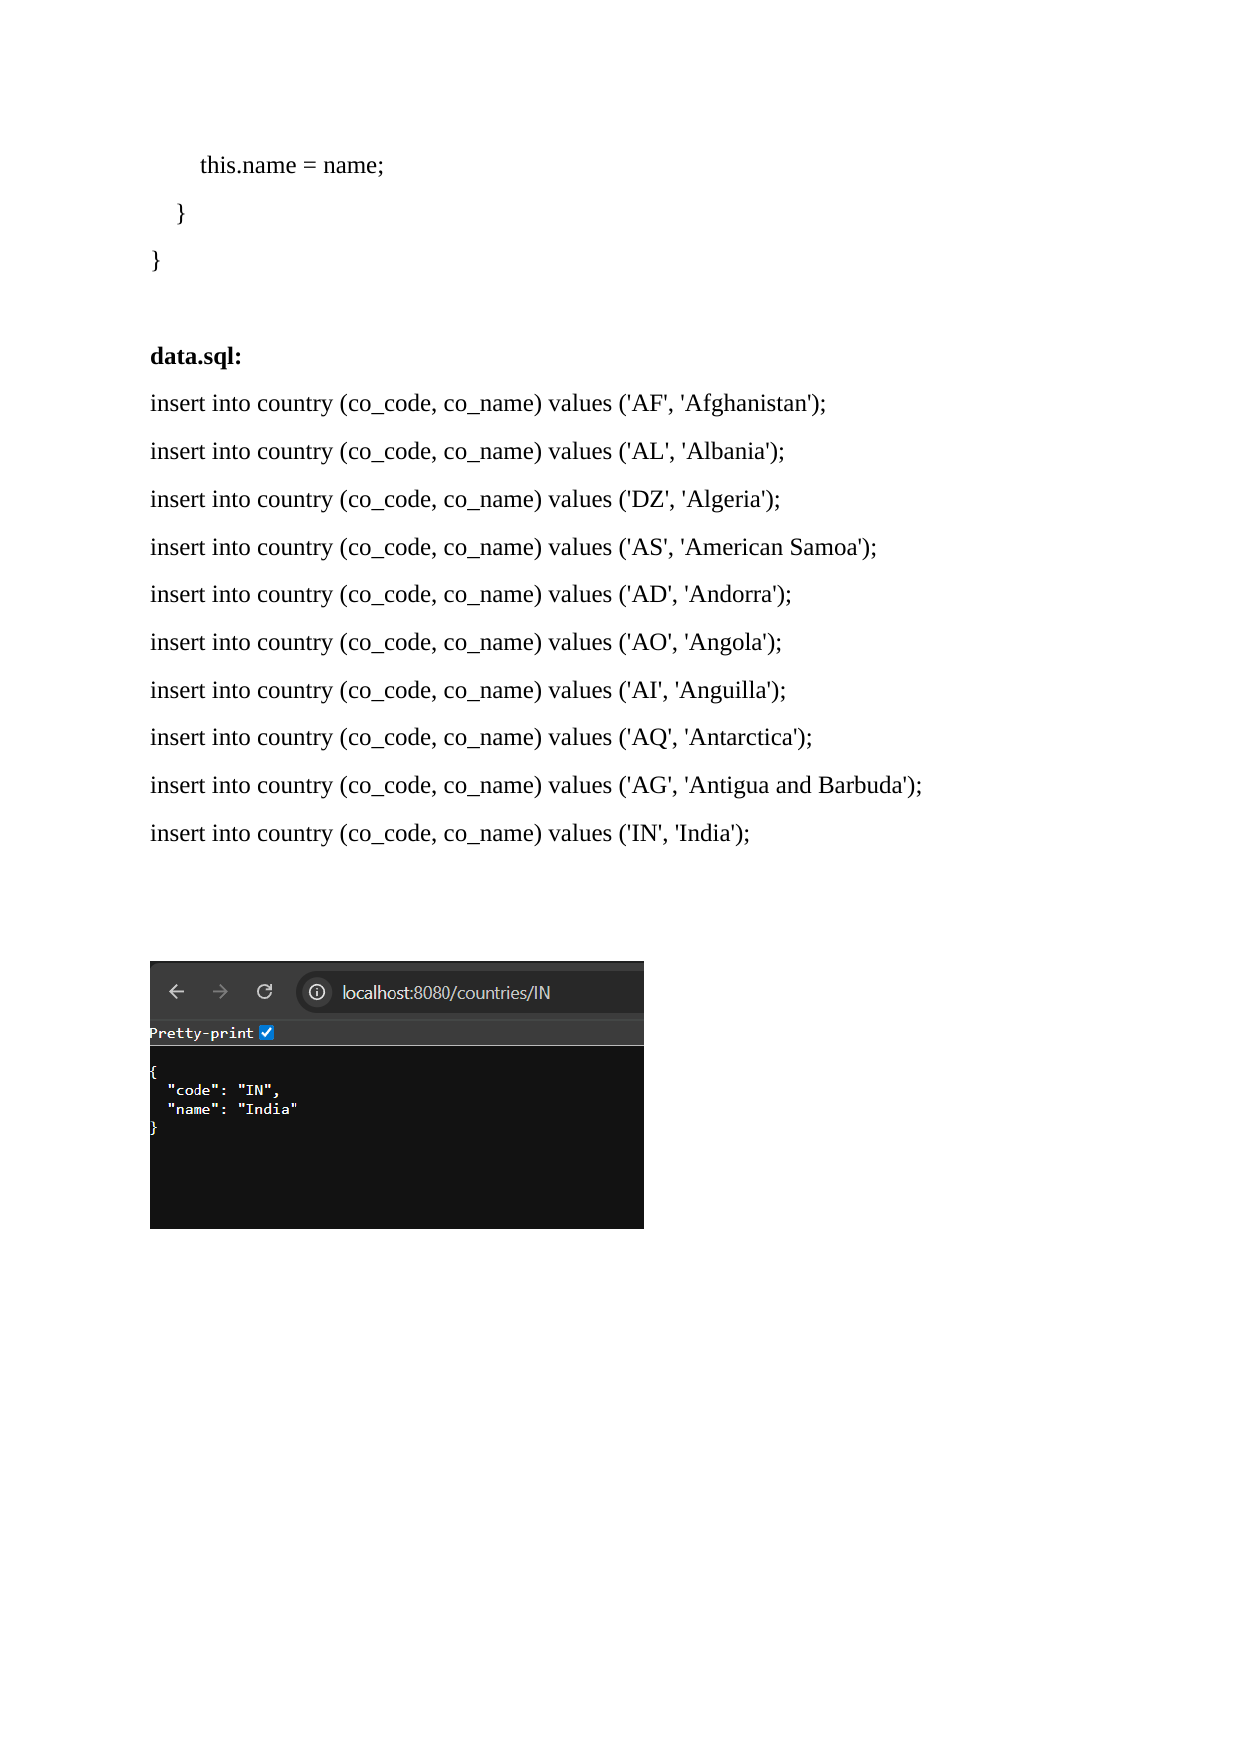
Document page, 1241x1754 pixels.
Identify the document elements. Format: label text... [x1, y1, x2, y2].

text insert into country (co_code, co_name) values ('AD', 'Andorra'); [150, 579, 1090, 608]
text insert into country (co_code, co_name) values ('AQ', 'Antarctica'); [150, 722, 1090, 751]
text data.sql: [150, 341, 1090, 369]
text insert into country (co_code, co_name) values ('AG', 'Antigua and Barbuda'); [150, 770, 1090, 799]
text insert into country (co_code, co_name) values ('IN', 'India'); [150, 818, 1090, 847]
text this.name = name; [150, 150, 1090, 179]
text } [150, 245, 1090, 274]
picture [150, 961, 644, 1229]
text } [150, 198, 1090, 226]
text insert into country (co_code, co_name) values ('AO', 'Angola'); [150, 627, 1090, 656]
text insert into country (co_code, co_name) values ('AS', 'American Samoa'); [150, 532, 1090, 560]
text insert into country (co_code, co_name) values ('AL', 'Albania'); [150, 436, 1090, 465]
text insert into country (co_code, co_name) values ('AF', 'Afghanistan'); [150, 388, 1090, 417]
text insert into country (co_code, co_name) values ('AI', 'Anguilla'); [150, 675, 1090, 703]
text insert into country (co_code, co_name) values ('DZ', 'Algeria'); [150, 484, 1090, 513]
